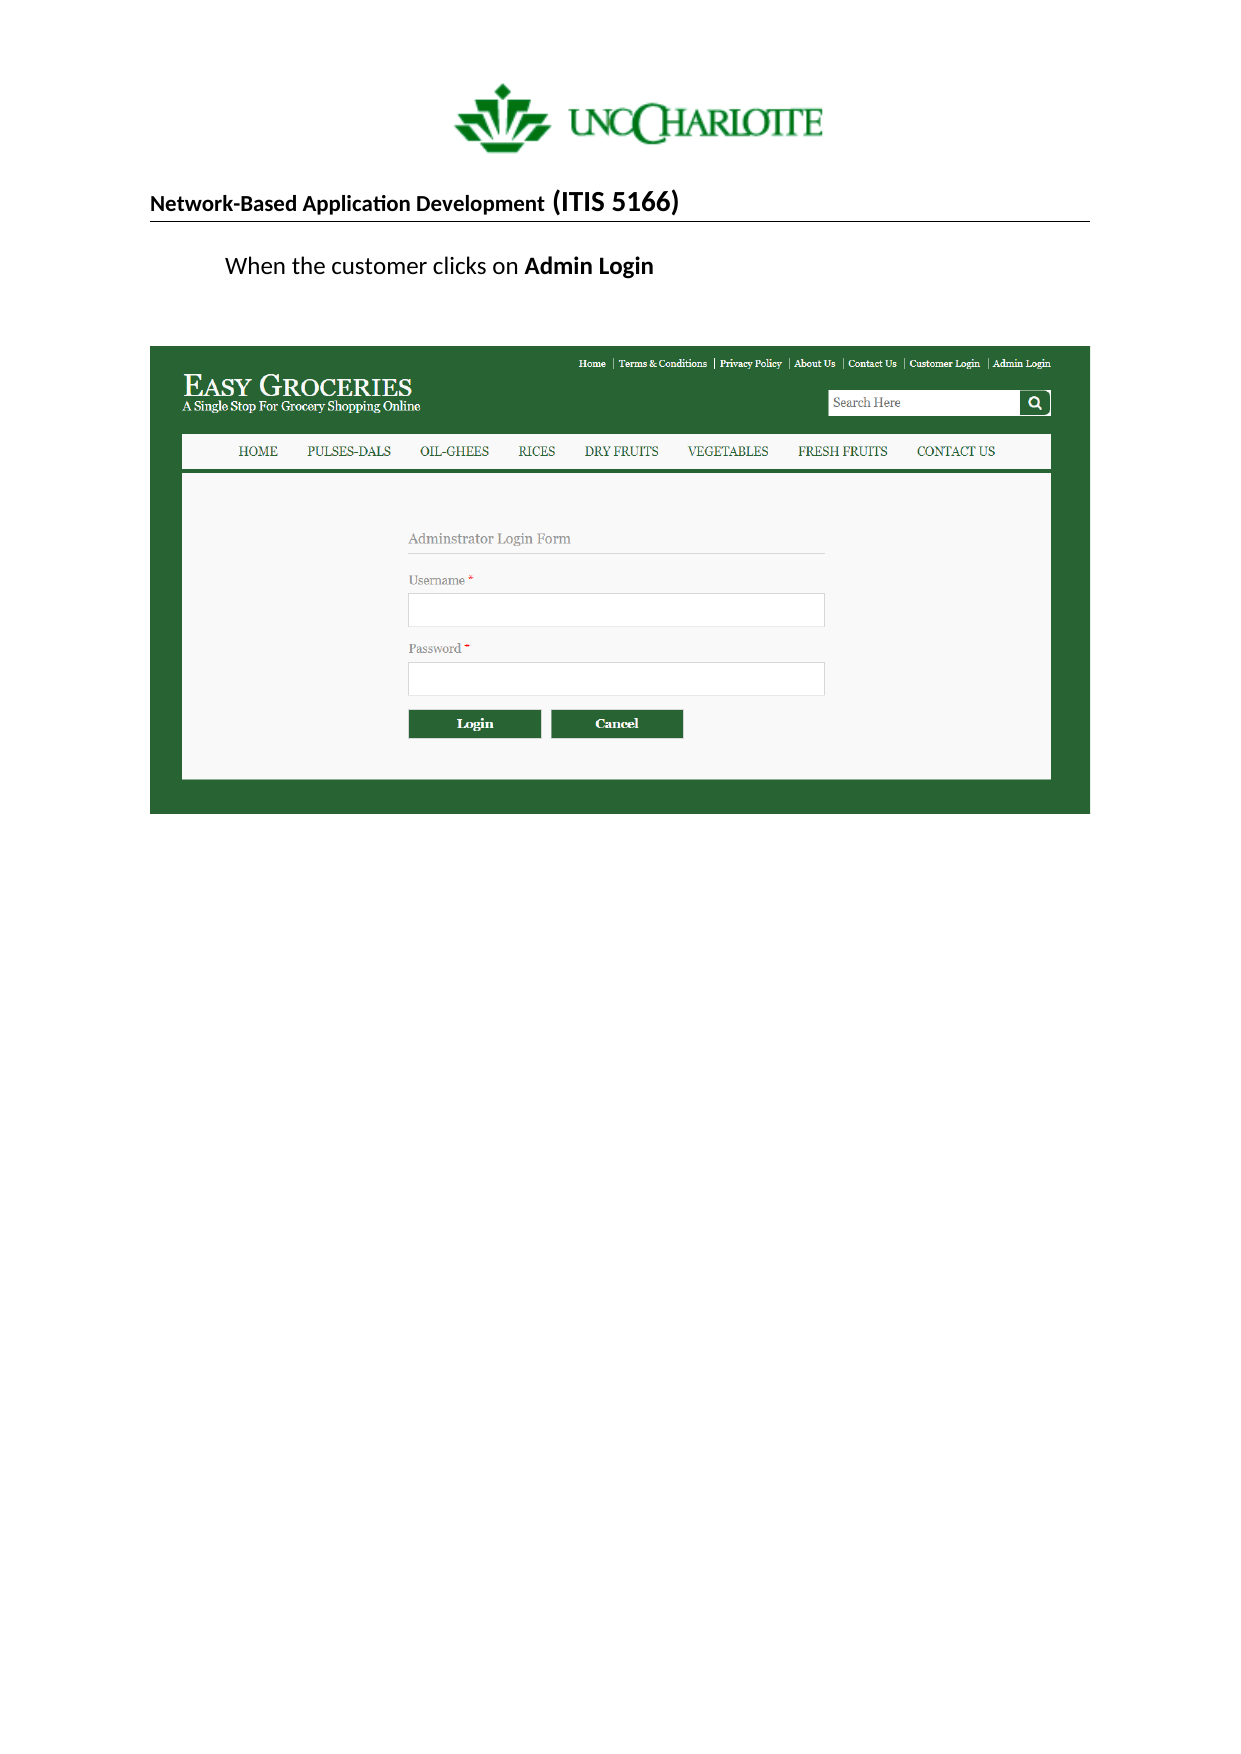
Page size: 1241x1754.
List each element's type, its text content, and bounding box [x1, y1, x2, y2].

picture [150, 346, 1091, 814]
text When the customer clicks on Admin Login [150, 250, 1090, 281]
picture [437, 73, 849, 165]
